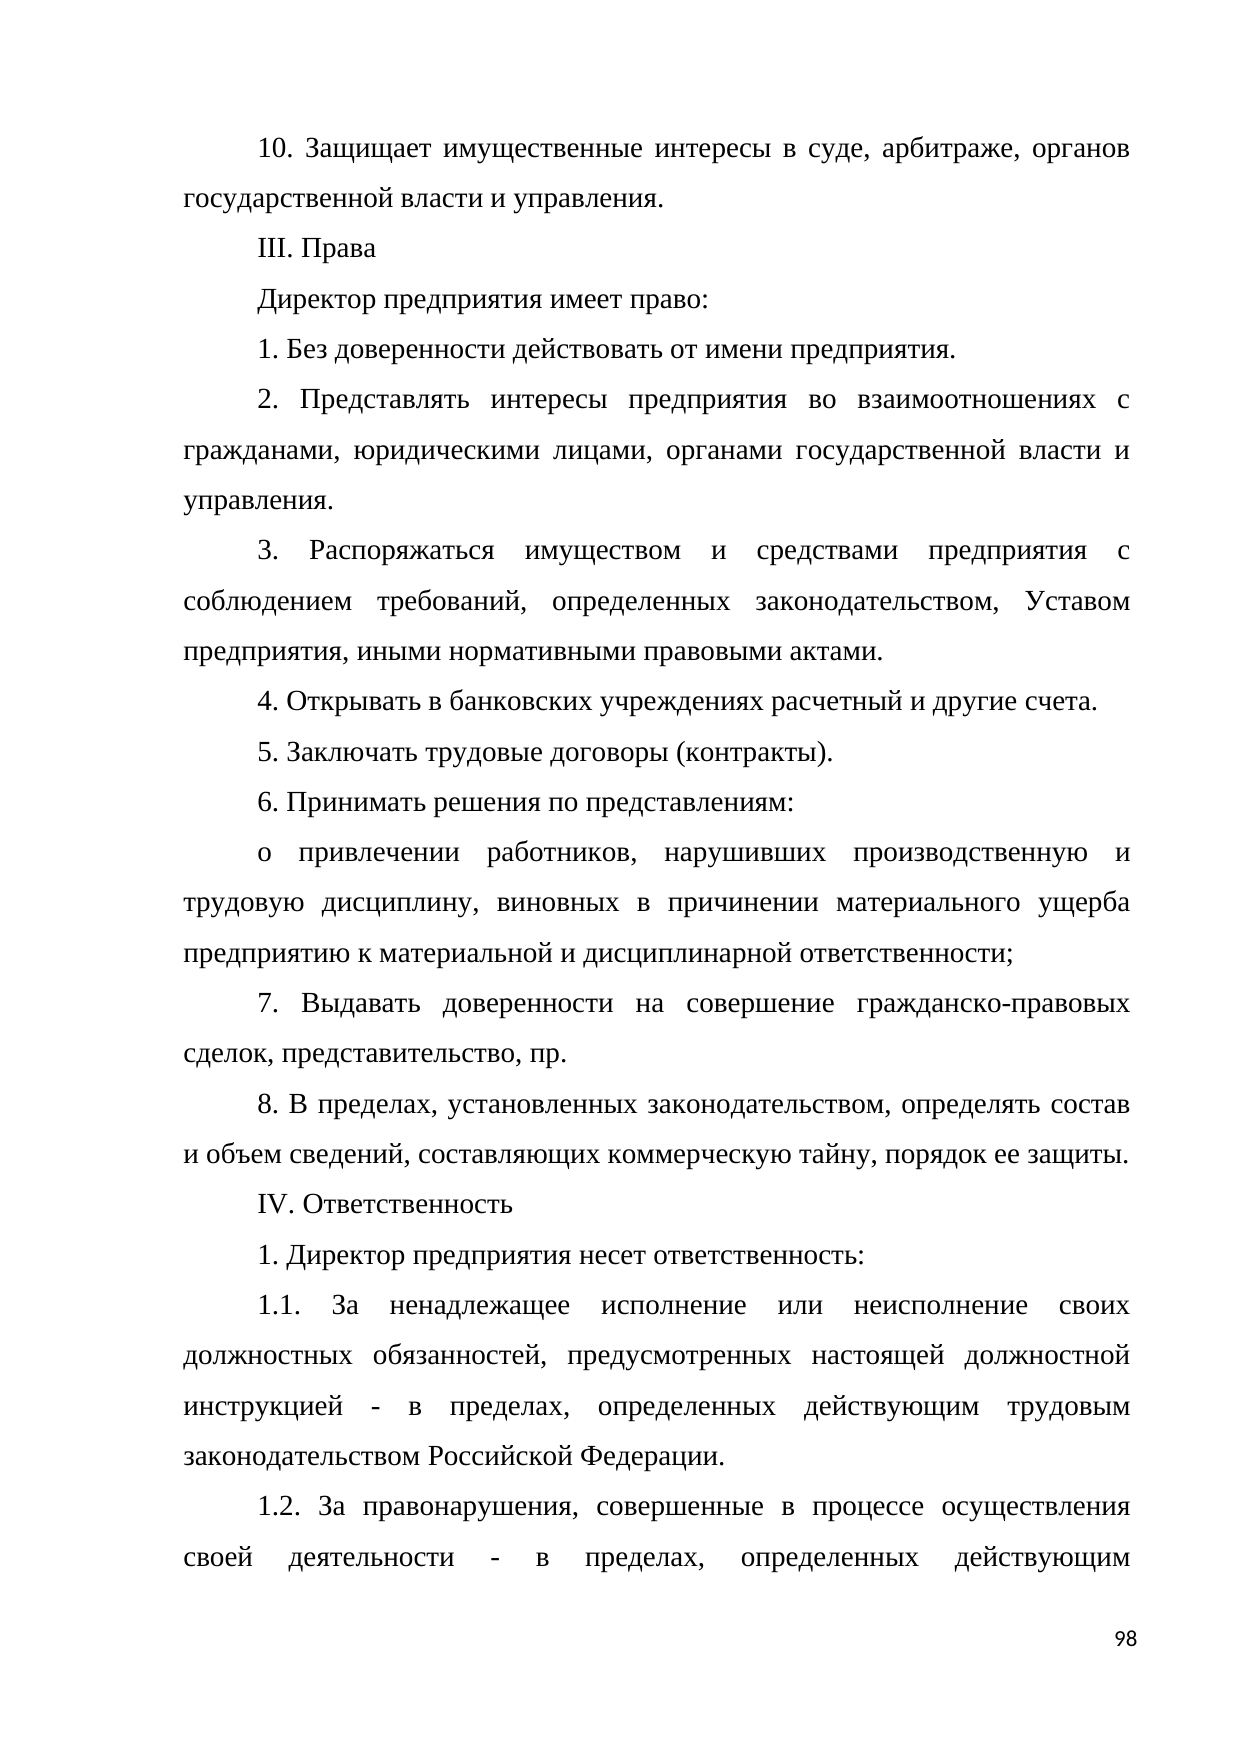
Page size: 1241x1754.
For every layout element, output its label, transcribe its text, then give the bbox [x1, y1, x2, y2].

text 1. Без доверенности действовать от имени предприятия. [183, 331, 1131, 365]
text 10. Защищает имущественные интересы в суде, арбитраже, органов государственной власти и управления. [183, 130, 1131, 214]
text 8. В пределах, установленных законодательством, определять состав и объем сведений, составляющих коммерческую тайну, порядок ее защиты. [183, 1086, 1131, 1170]
text III. Права [183, 231, 1131, 264]
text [183, 1488, 1131, 1572]
text 6. Принимать решения по представлениям: [183, 784, 1131, 817]
text Директор предприятия имеет право: [183, 281, 1131, 314]
text о привлечении работников, нарушивших производственную и трудовую дисциплину, виновных в причинении материального ущерба предприятию к материальной и дисциплинарной ответственности; [183, 834, 1131, 968]
text 4. Открывать в банковских учреждениях расчетный и другие счета. [183, 683, 1131, 717]
text 7. Выдавать доверенности на совершение гражданско-правовых сделок, представительство, пр. [183, 985, 1131, 1069]
text 2. Представлять интересы предприятия во взаимоотношениях с гражданами, юридическими лицами, органами государственной власти и управления. [183, 381, 1131, 516]
text 1.1. За ненадлежащее исполнение или неисполнение своих должностных обязанностей, предусмотренных настоящей должностной инструкцией - в пределах, определенных действующим трудовым законодательством Российской Федерации. [183, 1287, 1131, 1472]
text 5. Заключать трудовые договоры (контракты). [183, 734, 1131, 767]
text 3. Распоряжаться имуществом и средствами предприятия с соблюдением требований, определенных законодательством, Уставом предприятия, иными нормативными правовыми актами. [183, 532, 1131, 667]
text IV. Ответственность [183, 1186, 1131, 1220]
text 1. Директор предприятия несет ответственность: [183, 1237, 1131, 1270]
